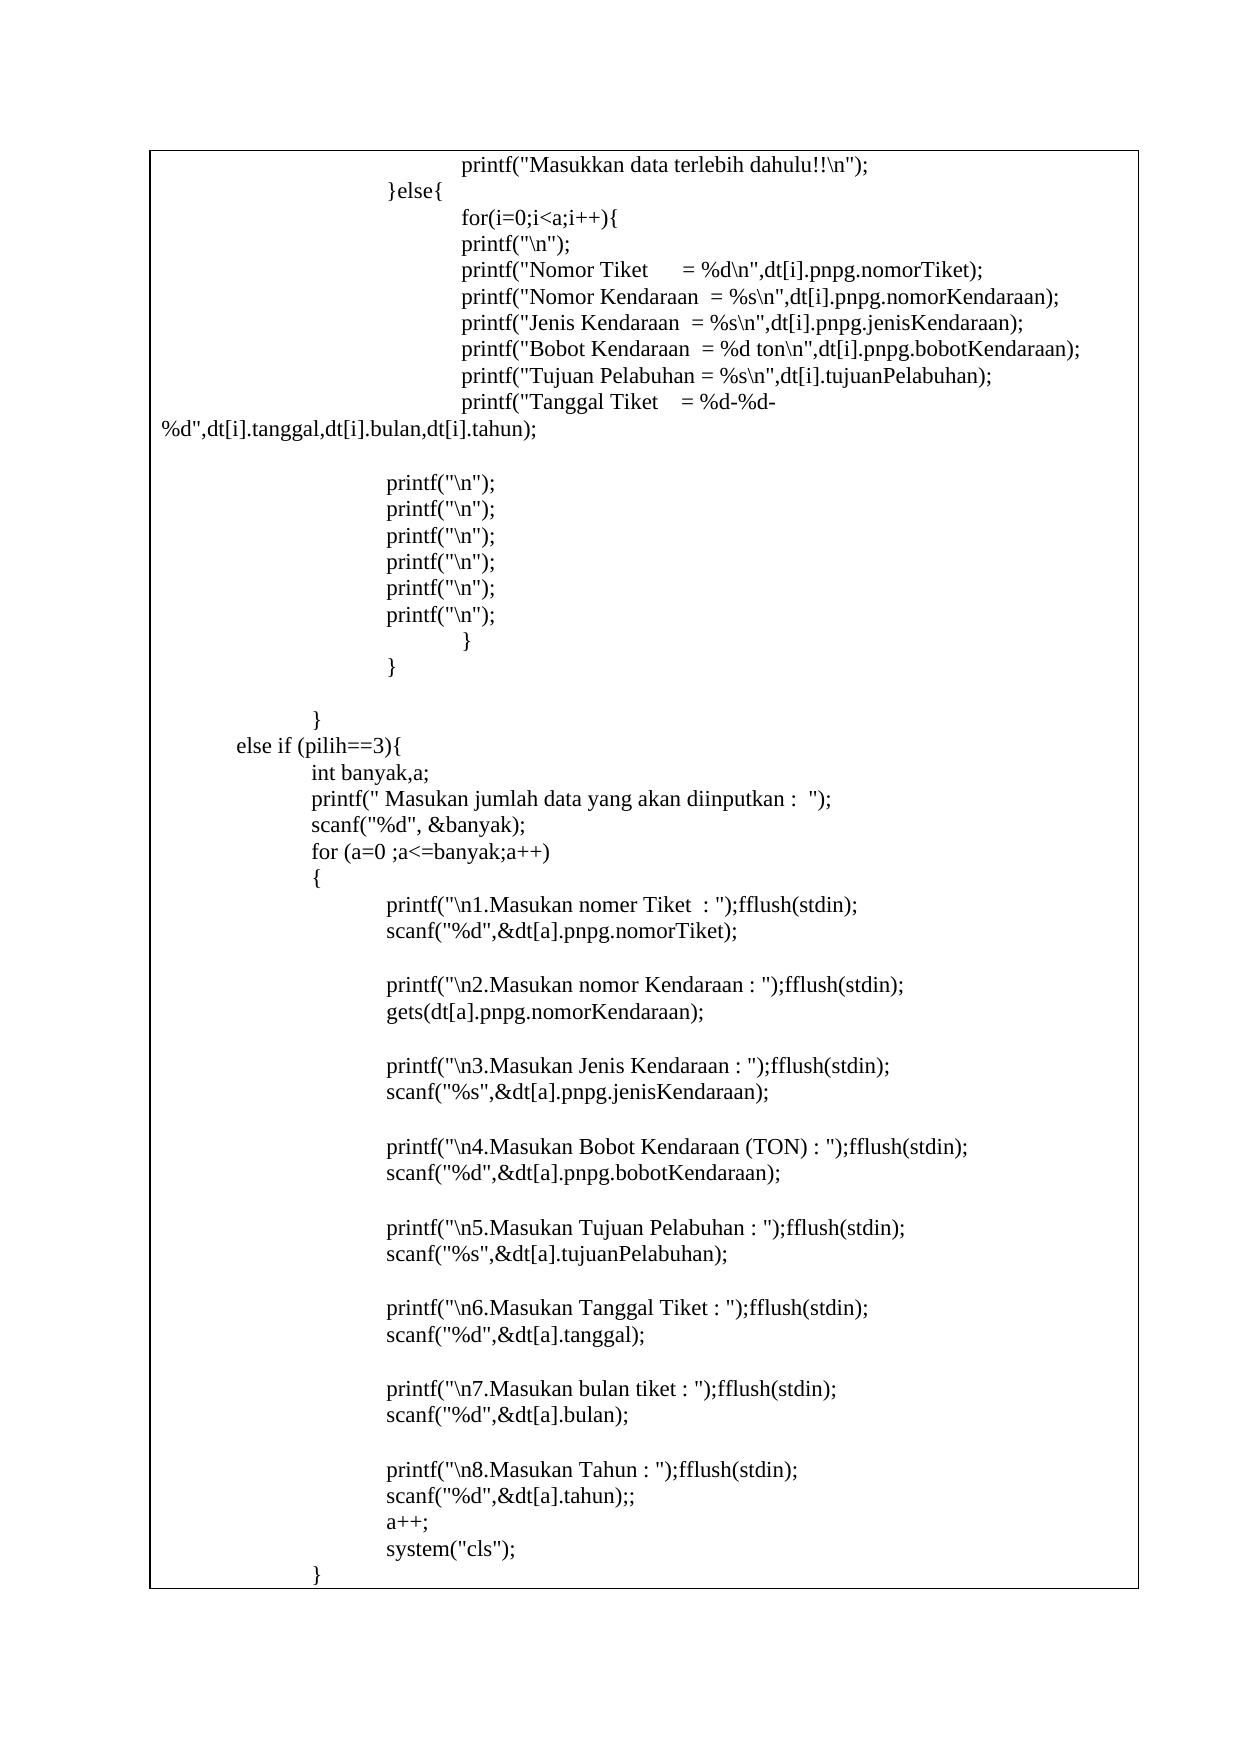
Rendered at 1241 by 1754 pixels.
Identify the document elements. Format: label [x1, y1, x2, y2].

table_header [151, 151, 1138, 1587]
